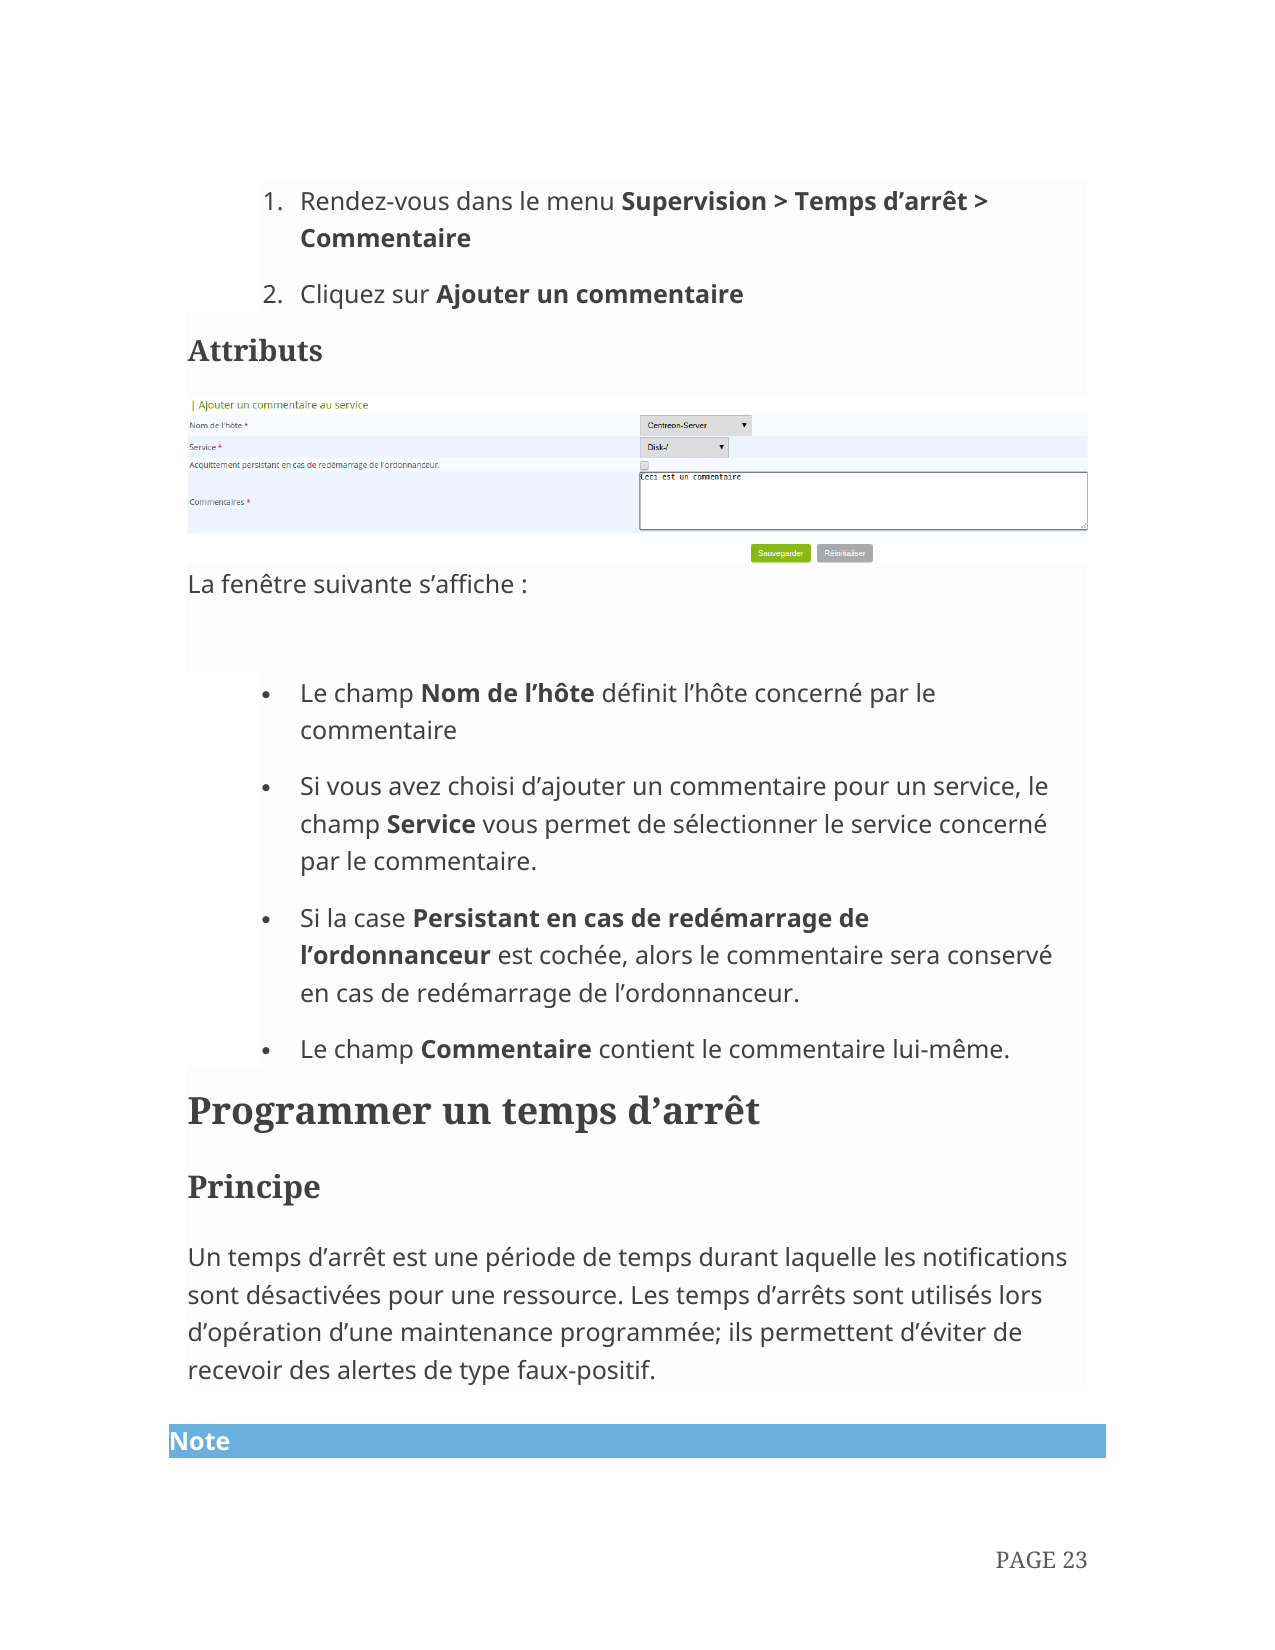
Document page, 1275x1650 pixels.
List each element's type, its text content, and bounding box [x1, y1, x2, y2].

text Note [169, 1424, 1106, 1458]
text Un temps d’arrêt est une période de temps durant laquelle les notifications sont désactivées pour une ressource. Les temps d’arrêts sont utilisés lors d’opération d’une maintenance programmée; ils permettent d’éviter de recevoir des alertes de type faux-positif. [187, 1236, 1087, 1386]
text Attributs [187, 330, 1087, 370]
picture [187, 398, 1088, 563]
list Si la case Persistant en cas de redémarrage de l’ordonnanceur est cochée, alors le commentaire sera conservé en cas de redémarrage de l’ordonnanceur. [262, 897, 1087, 1009]
list Cliquez sur Ajouter un commentaire [262, 274, 1087, 311]
text Programmer un temps d’arrêt [187, 1084, 1087, 1135]
list Le champ Nom de l’hôte définit l’hôte concerné par le commentaire [262, 672, 1087, 747]
text Principe [187, 1164, 1087, 1207]
list Si vous avez choisi d’ajouter un commentaire pour un service, le champ Service vous permet de sélectionner le service concerné par le commentaire. [262, 766, 1087, 878]
text La fenêtre suivante s’affiche : [187, 563, 1087, 600]
list Rendez-vous dans le menu Supervision > Temps d’arrêt > Commentaire [262, 180, 1087, 255]
list Le champ Commentaire contient le commentaire lui-même. [262, 1028, 1087, 1066]
